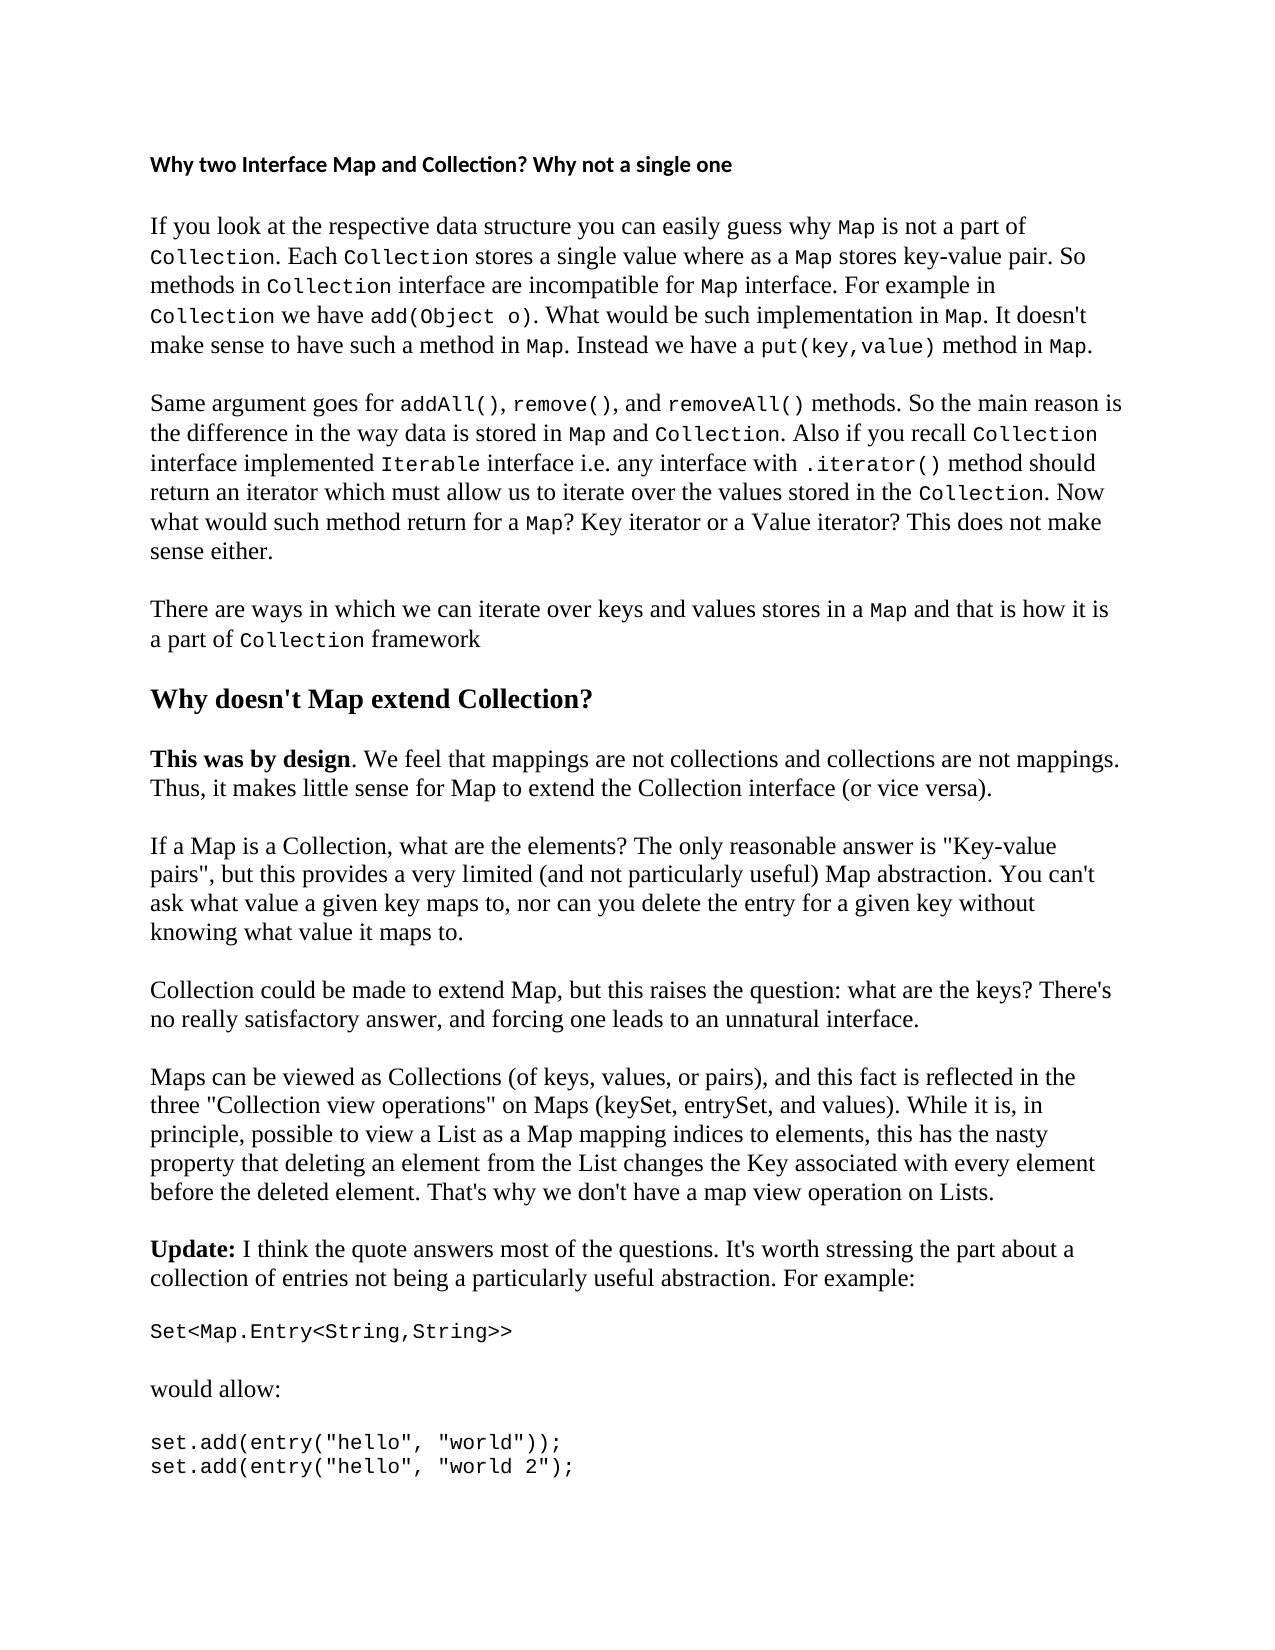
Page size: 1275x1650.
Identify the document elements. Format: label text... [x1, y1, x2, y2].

text Update: I think the quote answers most of the questions. It's worth stressing the part about a collection of entries not being a particularly useful abstraction. For example: [150, 1234, 1125, 1292]
text If a Map is a Collection, what are the elements? The only reasonable answer is "Key-value pairs", but this provides a very limited (and not particularly useful) Map abstraction. You can't ask what value a given key maps to, nor can you delete the entry for a given key without knowing what value it maps to. [150, 831, 1125, 946]
text This was by design. We feel that mappings are not collections and collections are not mappings. Thus, it makes little sense for Map to extend the Collection interface (or vice versa). [150, 744, 1125, 802]
text If you look at the respective data structure you can easily guess why Map is not a part of Collection. Each Collection stores a single value where as a Map stores key-value pair. So methods in Collection interface are incompatible for Map interface. For example in Collection we have add(Object o). What would be such implementation in Map. It doesn't make sense to have such a method in Map. Instead we have a put(key,value) method in Map. [150, 211, 1125, 359]
text Maps can be viewed as Collections (of keys, values, or pairs), and this fact is reflected in the three "Collection view operations" on Maps (keySet, entrySet, and values). While it is, in principle, possible to view a List as a Map mapping indices to elements, this has the nasty property that deleting an element from the List changes the Key associated with every element before the deleted element. That's why we don't have a map view operation on Lists. [150, 1062, 1125, 1205]
text Set<Map.Entry<String,String>> [150, 1321, 1125, 1345]
text set.add(entry("hello", "world 2"); [150, 1456, 1125, 1479]
text Why doesn't Map extend Collection? [150, 683, 1125, 715]
text Collection could be made to extend Map, but this raises the question: what are the keys? There's no really satisfactory answer, and forcing one leads to an unnatural interface. [150, 975, 1125, 1032]
text set.add(entry("hello", "world")); [150, 1432, 1125, 1456]
text would allow: [150, 1374, 1125, 1403]
text There are ways in which we can iterate over keys and values stores in a Map and that is how it is a part of Collection framework [150, 594, 1125, 653]
text Same argument goes for addAll(), remove(), and removeAll() methods. So the main reason is the difference in the way data is stored in Map and Collection. Also if you recall Collection interface implemented Iterable interface i.e. any interface with .iterator() method should return an iterator which must allow us to iterate over the values stored in the Collection. Now what would such method return for a Map? Key iterator or a Value iterator? This does not make sense either. [150, 388, 1125, 565]
text Why two Interface Map and Collection? Why not a single one [150, 150, 1125, 178]
